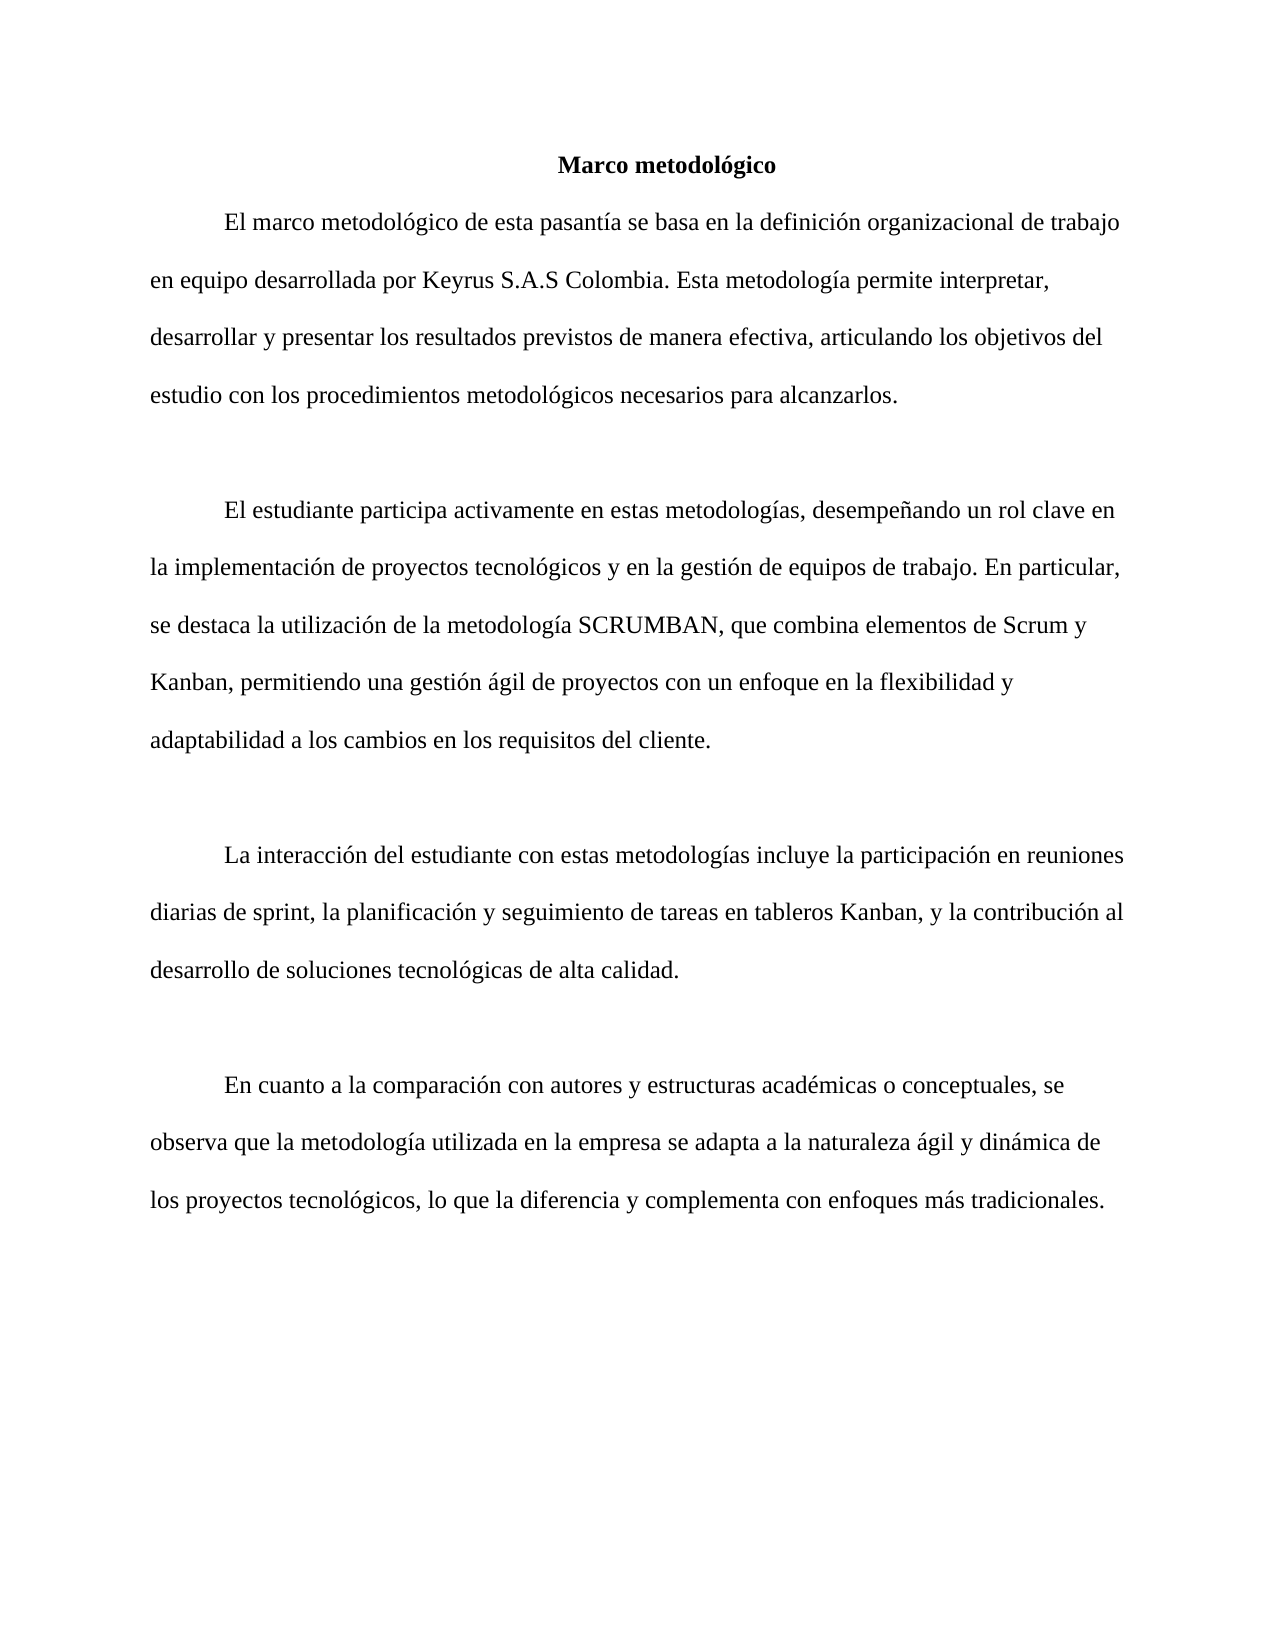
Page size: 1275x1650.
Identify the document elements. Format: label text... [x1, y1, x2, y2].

text La interacción del estudiante con estas metodologías incluye la participación en reuniones diarias de sprint, la planificación y seguimiento de tareas en tableros Kanban, y la contribución al desarrollo de soluciones tecnológicas de alta calidad. [150, 840, 1125, 984]
text El estudiante participa activamente en estas metodologías, desempeñando un rol clave en la implementación de proyectos tecnológicos y en la gestión de equipos de trabajo. En particular, se destaca la utilización de la metodología SCRUMBAN, que combina elementos de Scrum y Kanban, permitiendo una gestión ágil de proyectos con un enfoque en la flexibilidad y adaptabilidad a los cambios en los requisitos del cliente. [150, 495, 1125, 754]
text En cuanto a la comparación con autores y estructuras académicas o conceptuales, se observa que la metodología utilizada en la empresa se adapta a la naturaleza ágil y dinámica de los proyectos tecnológicos, lo que la diferencia y complementa con enfoques más tradicionales. [150, 1070, 1125, 1214]
subtitle Marco metodológico [150, 150, 1125, 179]
text El marco metodológico de esta pasantía se basa en la definición organizacional de trabajo en equipo desarrollada por Keyrus S.A.S Colombia. Esta metodología permite interpretar, desarrollar y presentar los resultados previstos de manera efectiva, articulando los objetivos del estudio con los procedimientos metodológicos necesarios para alcanzarlos. [150, 207, 1125, 409]
